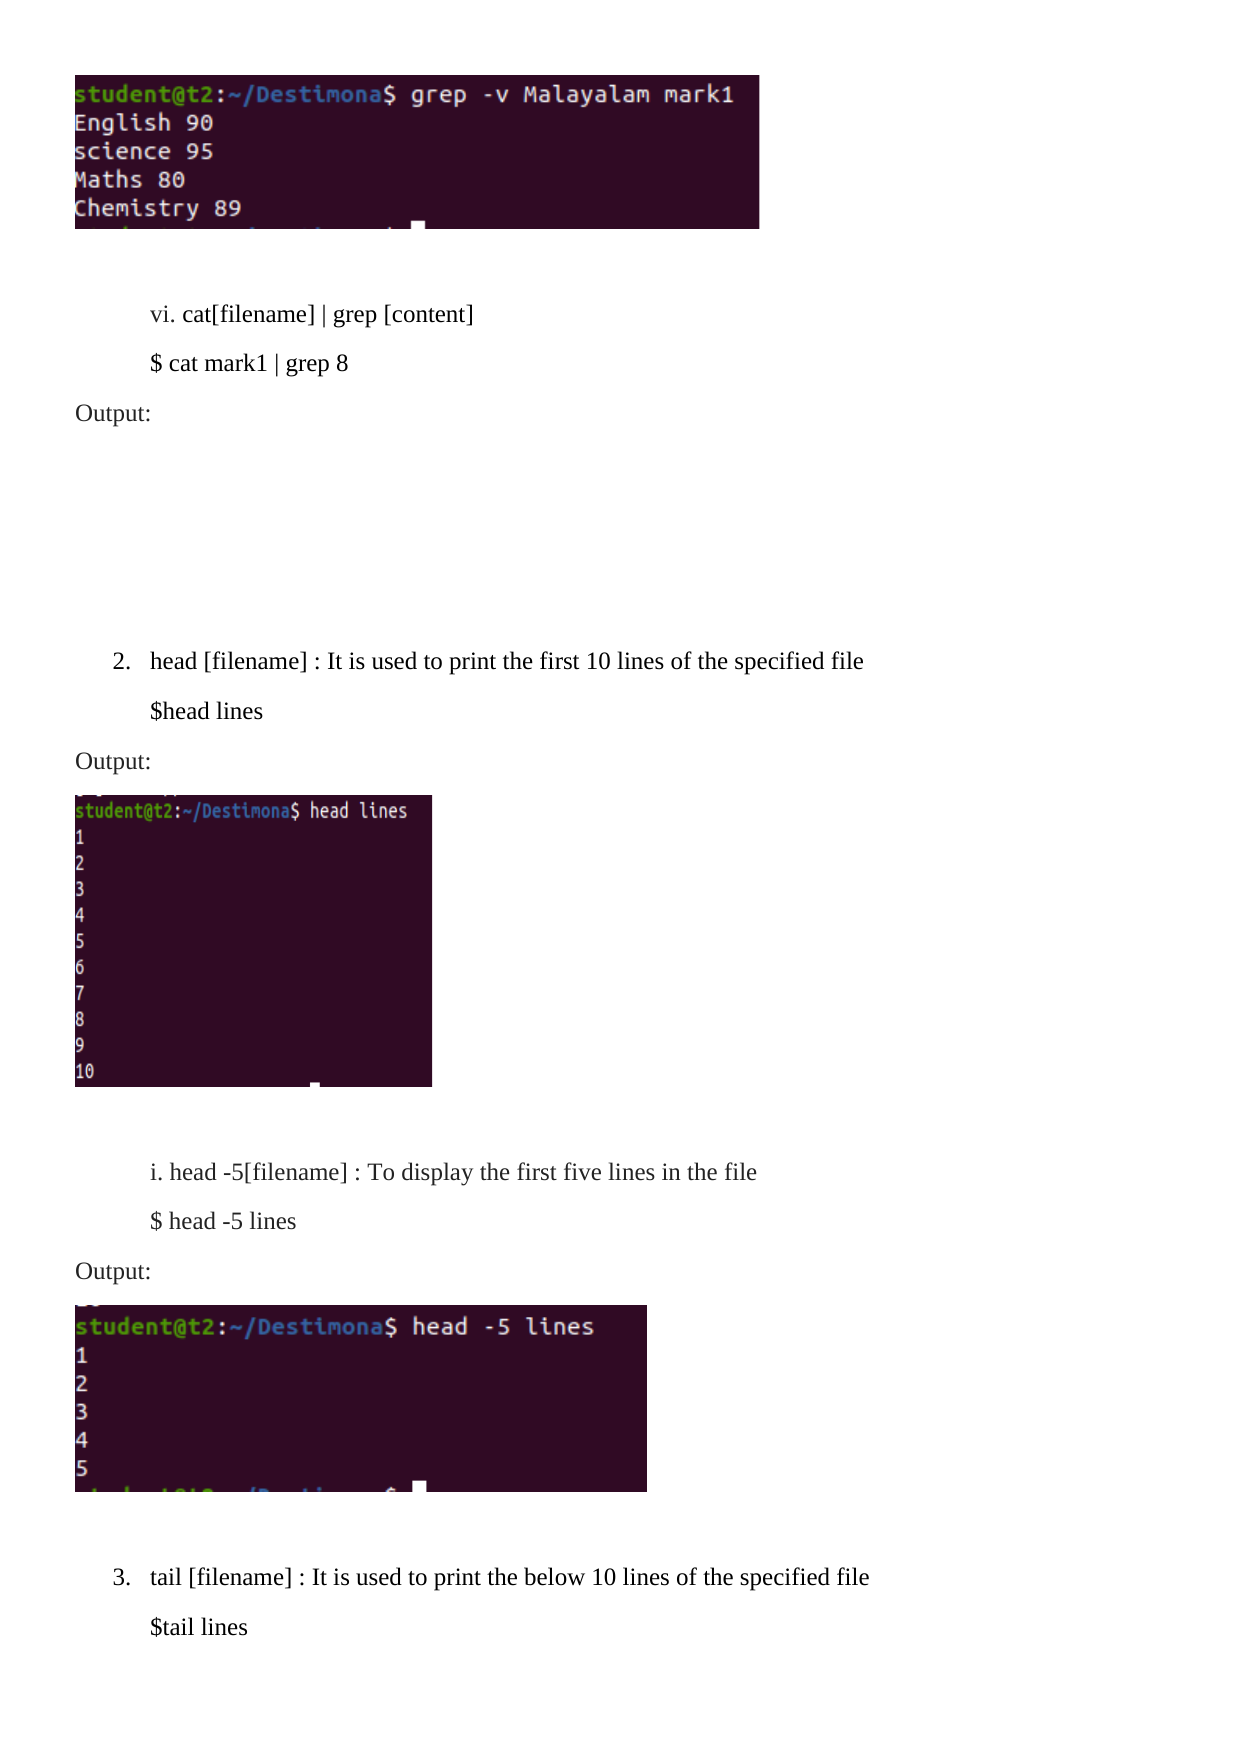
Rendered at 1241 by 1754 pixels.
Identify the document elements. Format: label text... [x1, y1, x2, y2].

picture [75, 1305, 647, 1492]
text $ cat mark1 | grep 8 [75, 348, 1165, 377]
text Output: [75, 1256, 1165, 1285]
text vi. cat[filename] | grep [content] [75, 299, 1165, 327]
text Output: [75, 746, 1165, 774]
text i. head -5[filename] : To display the first five lines in the file [75, 1157, 1165, 1185]
picture [75, 75, 760, 229]
text Output: [75, 398, 1165, 427]
list tail [filename] : It is used to print the below 10 lines of the specified file [112, 1562, 1165, 1591]
text $head lines [150, 696, 1165, 725]
text $tail lines [150, 1612, 1165, 1641]
text $ head -5 lines [75, 1206, 1165, 1235]
picture [75, 795, 433, 1087]
list head [filename] : It is used to print the first 10 lines of the specified file [112, 646, 1165, 675]
